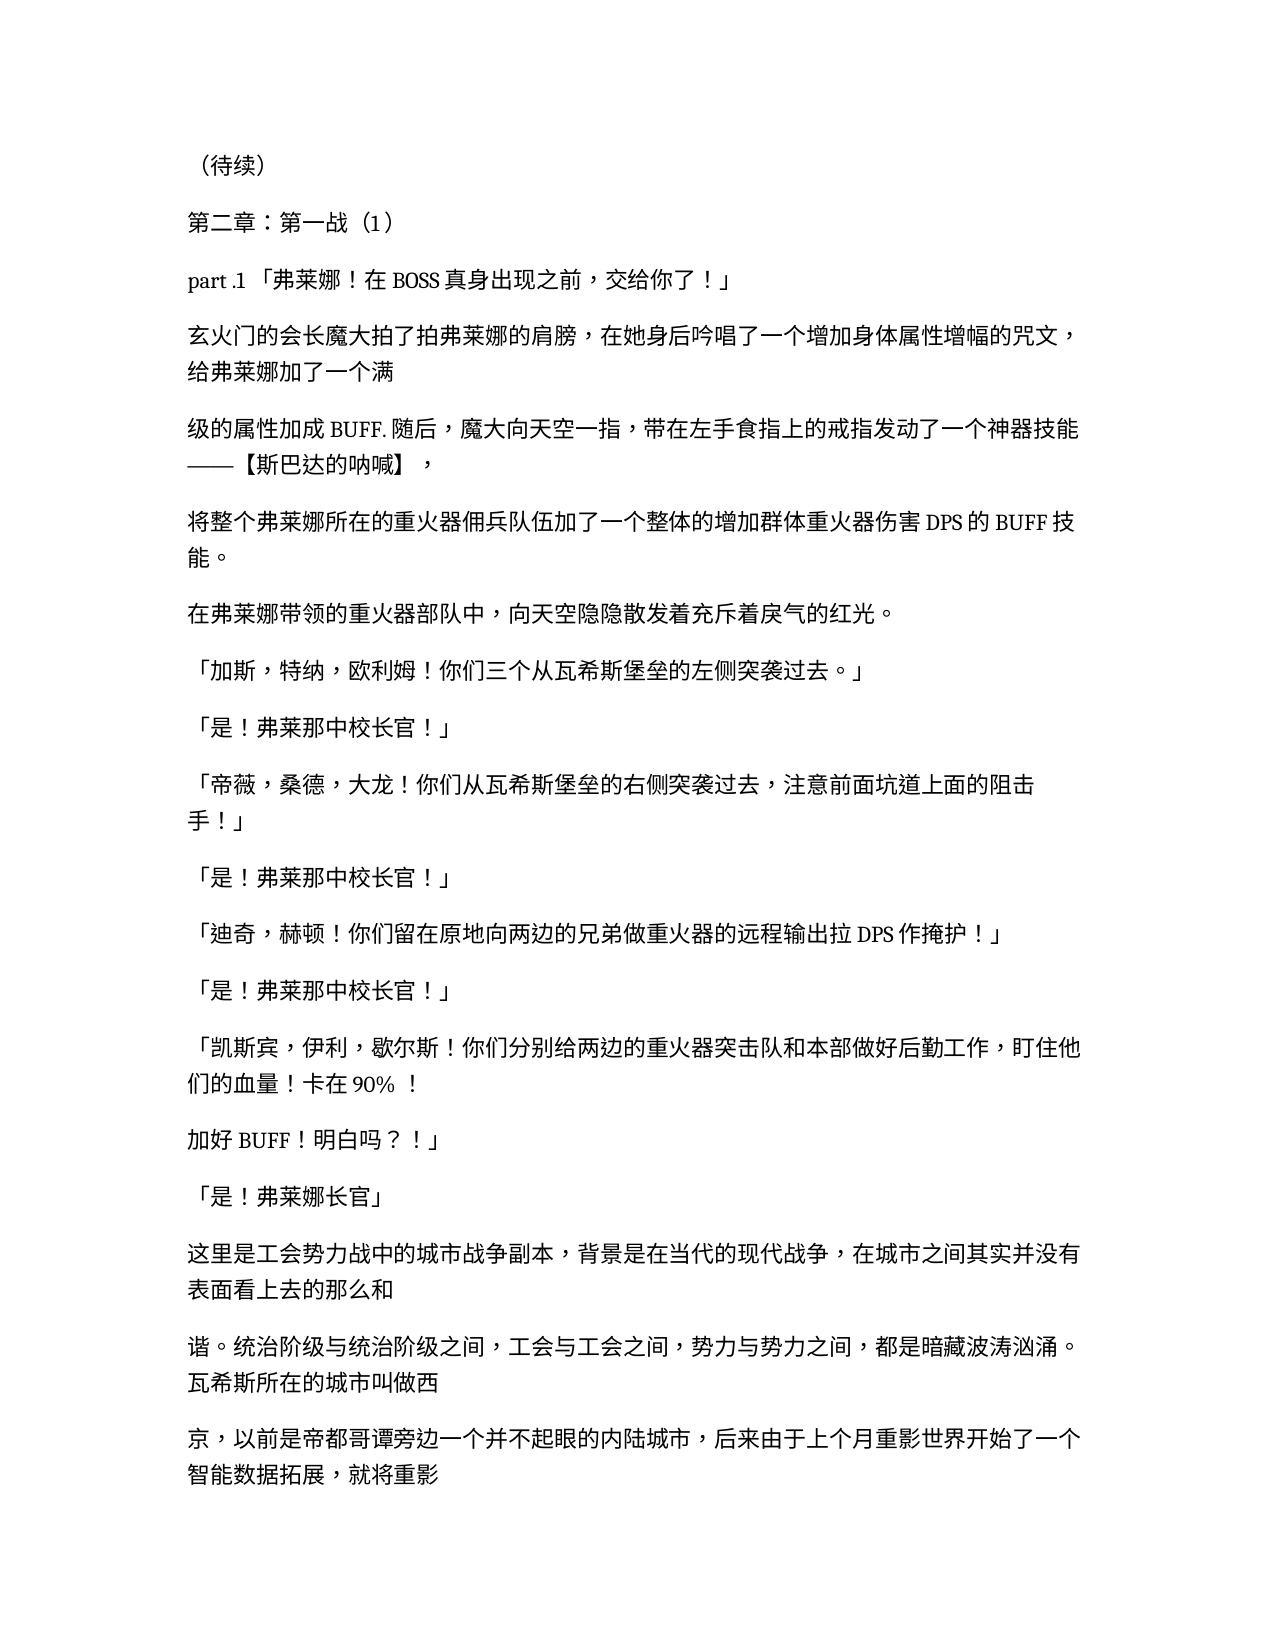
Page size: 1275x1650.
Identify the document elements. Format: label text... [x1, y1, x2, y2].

text part .1 「弗莱娜！在BOSS真身出现之前，交给你了！」 [187, 263, 1087, 295]
text 第二章：第一战（1 ） [187, 207, 1087, 238]
text 级的属性加成BUFF. 随后，魔大向天空一指，带在左手食指上的戒指发动了一个神器技能——【斯巴达的呐喊】， [187, 413, 1087, 480]
text 「帝薇，桑德，大龙！你们从瓦希斯堡垒的右侧突袭过去，注意前面坑道上面的阻击手！」 [187, 769, 1087, 836]
text 玄火门的会长魔大拍了拍弗莱娜的肩膀，在她身后吟唱了一个增加身体属性增幅的咒文，给弗莱娜加了一个满 [187, 320, 1087, 387]
text 将整个弗莱娜所在的重火器佣兵队伍加了一个整体的增加群体重火器伤害DPS 的BUFF技能。 [187, 506, 1087, 573]
text 「迪奇，赫顿！你们留在原地向两边的兄弟做重火器的远程输出拉DPS 作掩护！」 [187, 918, 1087, 949]
text 「是！弗莱那中校长官！」 [187, 861, 1087, 893]
text 谐。统治阶级与统治阶级之间，工会与工会之间，势力与势力之间，都是暗藏波涛汹涌。瓦希斯所在的城市叫做西 [187, 1331, 1087, 1398]
text 这里是工会势力战中的城市战争副本，背景是在当代的现代战争，在城市之间其实并没有表面看上去的那么和 [187, 1238, 1087, 1305]
text 「加斯，特纳，欧利姆！你们三个从瓦希斯堡垒的左侧突袭过去。」 [187, 655, 1087, 686]
text 加好BUFF！明白吗？！」 [187, 1124, 1087, 1156]
text 在弗莱娜带领的重火器部队中，向天空隐隐散发着充斥着戾气的红光。 [187, 598, 1087, 630]
text （待续） [187, 150, 1087, 181]
text 「是！弗莱那中校长官！」 [187, 712, 1087, 743]
text 「是！弗莱娜长官」 [187, 1181, 1087, 1212]
text 「是！弗莱那中校长官！」 [187, 975, 1087, 1006]
text 「凯斯宾，伊利，歇尔斯！你们分别给两边的重火器突击队和本部做好后勤工作，盯住他们的血量！卡在90% ！ [187, 1032, 1087, 1099]
text 京，以前是帝都哥谭旁边一个并不起眼的内陆城市，后来由于上个月重影世界开始了一个智能数据拓展，就将重影 [187, 1423, 1087, 1491]
